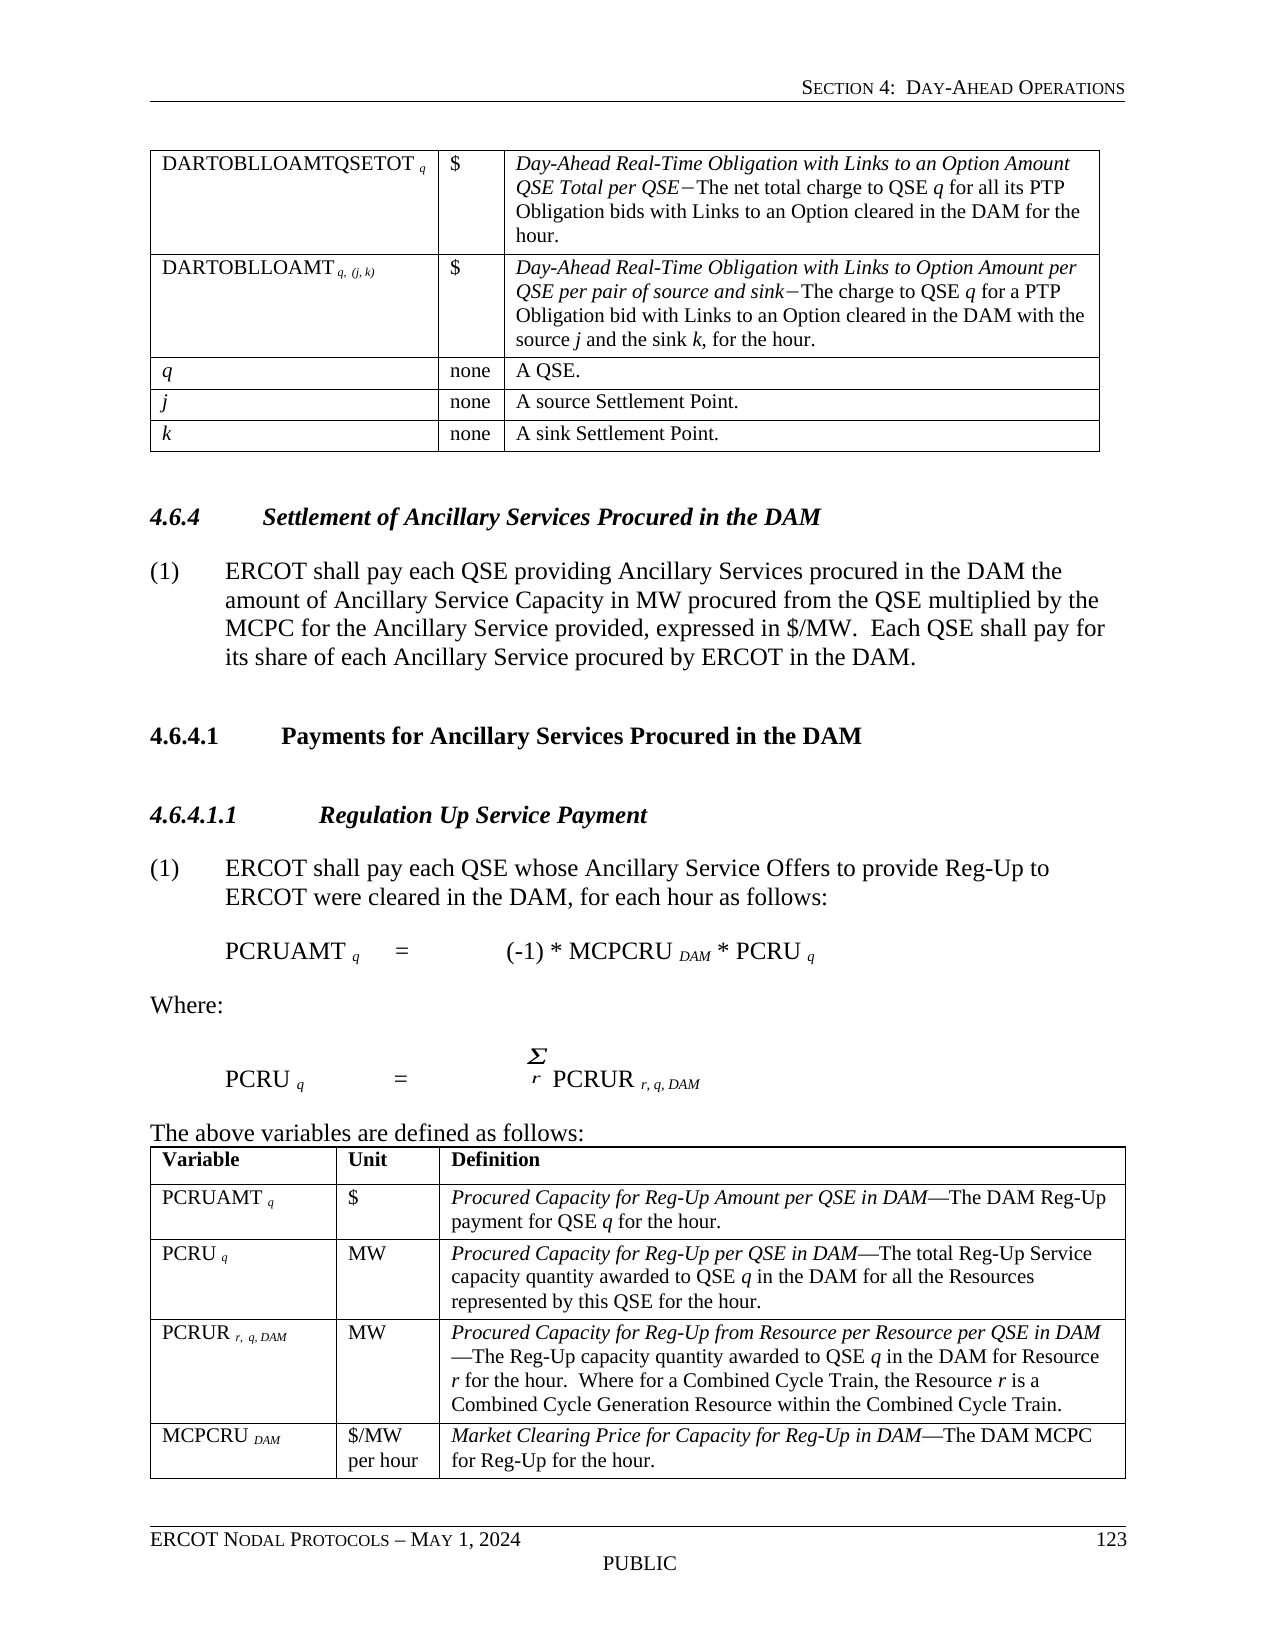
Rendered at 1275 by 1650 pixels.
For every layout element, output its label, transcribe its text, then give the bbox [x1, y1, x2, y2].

table_cell A sink Settlement Point. [505, 421, 1099, 451]
table_cell $/MW per hour [337, 1424, 439, 1478]
table_cell k [151, 421, 438, 451]
table_cell PCRU q [151, 1240, 336, 1319]
table_cell DARTOBLLOAMTQSETOT q [151, 151, 438, 253]
table_cell MW [337, 1320, 439, 1422]
table_cell none [439, 390, 504, 420]
table_cell Procured Capacity for Reg-Up Amount per QSE in DAM—The DAM Reg-Up payment for QSE q for the hour. [440, 1185, 1125, 1239]
table_cell DARTOBLLOAMT q, (j, k) [151, 255, 438, 357]
table_cell MW [337, 1240, 439, 1319]
text (1) ERCOT shall pay each QSE providing Ancillary Services procured in the DAM the amount of Ancillary Service Capacity in MW procured from the QSE multiplied by the MCPC for the Ancillary Service provided, expressed in $/MW. Each QSE shall pay for its share of each Ancillary Service procured by ERCOT in the DAM. [150, 556, 1125, 671]
table_cell none [439, 358, 504, 388]
table_cell PCRUR r, q, DAM [151, 1320, 336, 1422]
table_header Unit [337, 1148, 439, 1184]
table_cell Procured Capacity for Reg-Up per QSE in DAM—The total Reg-Up Service capacity quantity awarded to QSE q in the DAM for all the Resources represented by this QSE for the hour. [440, 1240, 1125, 1319]
table_cell $ [439, 255, 504, 357]
table_cell Day-Ahead Real-Time Obligation with Links to Option Amount per QSE per pair of source and sinkThe charge to QSE q for a PTP Obligation bid with Links to an Option cleared in the DAM with the source j and the sink k, for the hour. [505, 255, 1099, 357]
table_cell Market Clearing Price for Capacity for Reg-Up in DAM—The DAM MCPC for Reg-Up for the hour. [440, 1424, 1125, 1478]
table_cell A QSE. [505, 358, 1099, 388]
table_cell none [439, 421, 504, 451]
table_cell q [151, 358, 438, 388]
table_header Definition [440, 1148, 1125, 1184]
text PCRUAMT q = (-1) * MCPCRU DAM * PCRU q [225, 936, 1125, 965]
table_cell $ [337, 1185, 439, 1239]
text PCRU q = PCRUR r, q, DAM [225, 1043, 1125, 1093]
table_cell $ [439, 151, 504, 253]
table_header Variable [151, 1148, 336, 1184]
table_cell A source Settlement Point. [505, 390, 1099, 420]
text Where: [150, 990, 1125, 1018]
text 4.6.4 Settlement of Ancillary Services Procured in the DAM [150, 502, 1125, 531]
table_cell j [151, 390, 438, 420]
table_cell Day-Ahead Real-Time Obligation with Links to an Option Amount QSE Total per QSEThe net total charge to QSE q for all its PTP Obligation bids with Links to an Option cleared in the DAM for the hour. [505, 151, 1099, 253]
table_cell PCRUAMT q [151, 1185, 336, 1239]
text The above variables are defined as follows: [150, 1118, 1125, 1146]
table_cell Procured Capacity for Reg-Up from Resource per Resource per QSE in DAM—The Reg-Up capacity quantity awarded to QSE q in the DAM for Resource r for the hour. Where for a Combined Cycle Train, the Resource r is a Combined Cycle Generation Resource within the Combined Cycle Train. [440, 1320, 1125, 1422]
text 4.6.4.1 Payments for Ancillary Services Procured in the DAM [150, 721, 1125, 750]
text 4.6.4.1.1 Regulation Up Service Payment [150, 800, 1125, 828]
table_cell MCPCRU DAM [151, 1424, 336, 1478]
text (1) ERCOT shall pay each QSE whose Ancillary Service Offers to provide Reg-Up to ERCOT were cleared in the DAM, for each hour as follows: [150, 853, 1125, 911]
